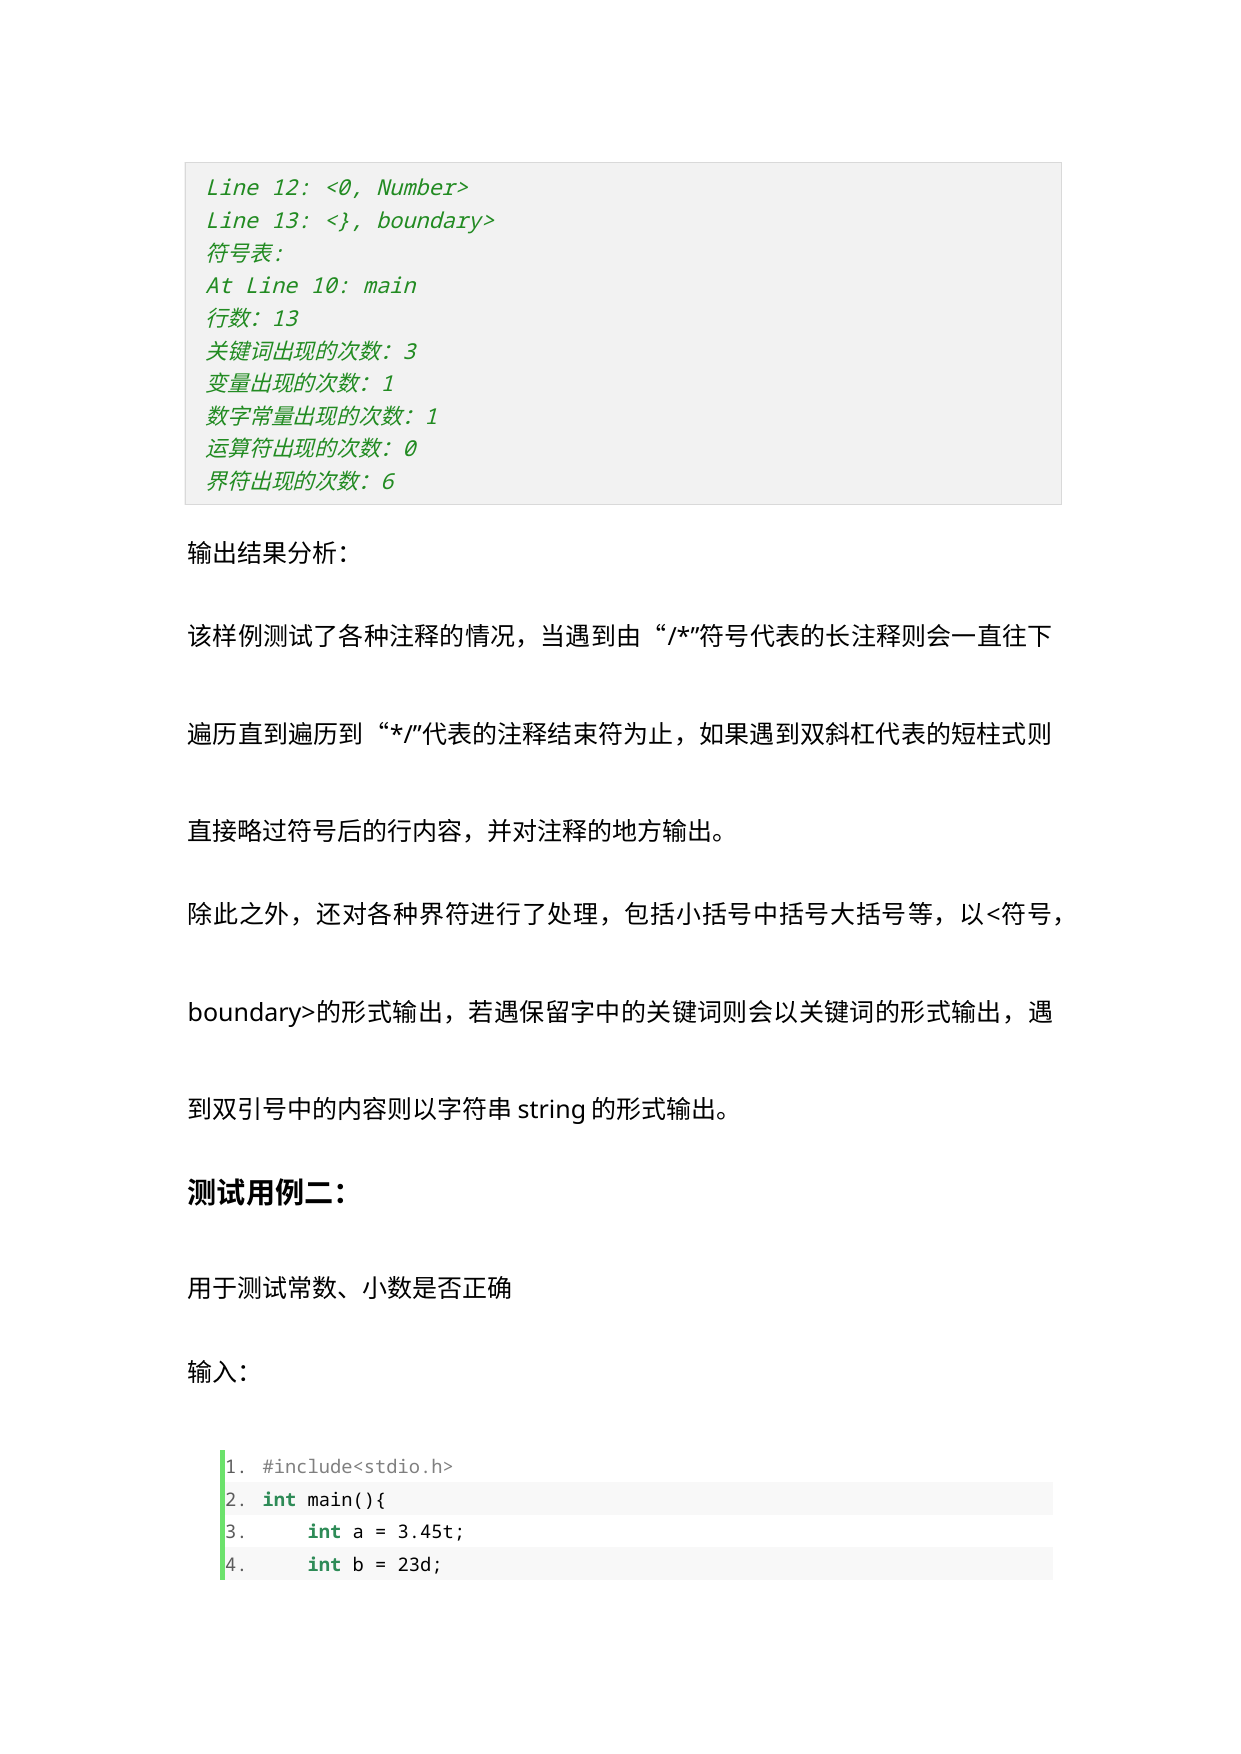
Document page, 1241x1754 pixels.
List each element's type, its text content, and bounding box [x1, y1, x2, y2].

text 除此之外，还对各种界符进行了处理，包括小括号中括号大括号等，以<符号，boundary>的形式输出，若遇保留字中的关键词则会以关键词的形式输出，遇到双引号中的内容则以字符串string的形式输出。 [187, 881, 1053, 1141]
text 该样例测试了各种注释的情况，当遇到由“/*”符号代表的长注释则会一直往下遍历直到遍历到“*/”代表的注释结束符为止，如果遇到双斜杠代表的短柱式则直接略过符号后的行内容，并对注释的地方输出。 [187, 602, 1053, 862]
text 输出结果分析： [187, 519, 1053, 584]
text At Line 10: main [186, 259, 1061, 292]
text Line 13: <}, boundary> [186, 194, 1061, 227]
text 输入： [187, 1338, 1053, 1403]
text 运算符出现的次数：0 [186, 422, 1061, 454]
text 用于测试常数、小数是否正确 [187, 1254, 1053, 1319]
text 行数：13 [186, 292, 1061, 324]
text 界符出现的次数：6 [186, 454, 1061, 504]
text Line 12: <0, Number> [186, 163, 1061, 194]
text 符号表: [186, 227, 1061, 259]
text 数字常量出现的次数：1 [186, 389, 1061, 422]
list #include<stdio.h> [225, 1450, 1053, 1482]
list int a = 3.45t; [225, 1515, 1053, 1547]
text 变量出现的次数：1 [186, 357, 1061, 389]
subtitle 测试用例二： [187, 1159, 1053, 1224]
list int b = 23d; [225, 1547, 1053, 1580]
text 关键词出现的次数：3 [186, 324, 1061, 357]
list int main(){ [225, 1482, 1053, 1515]
